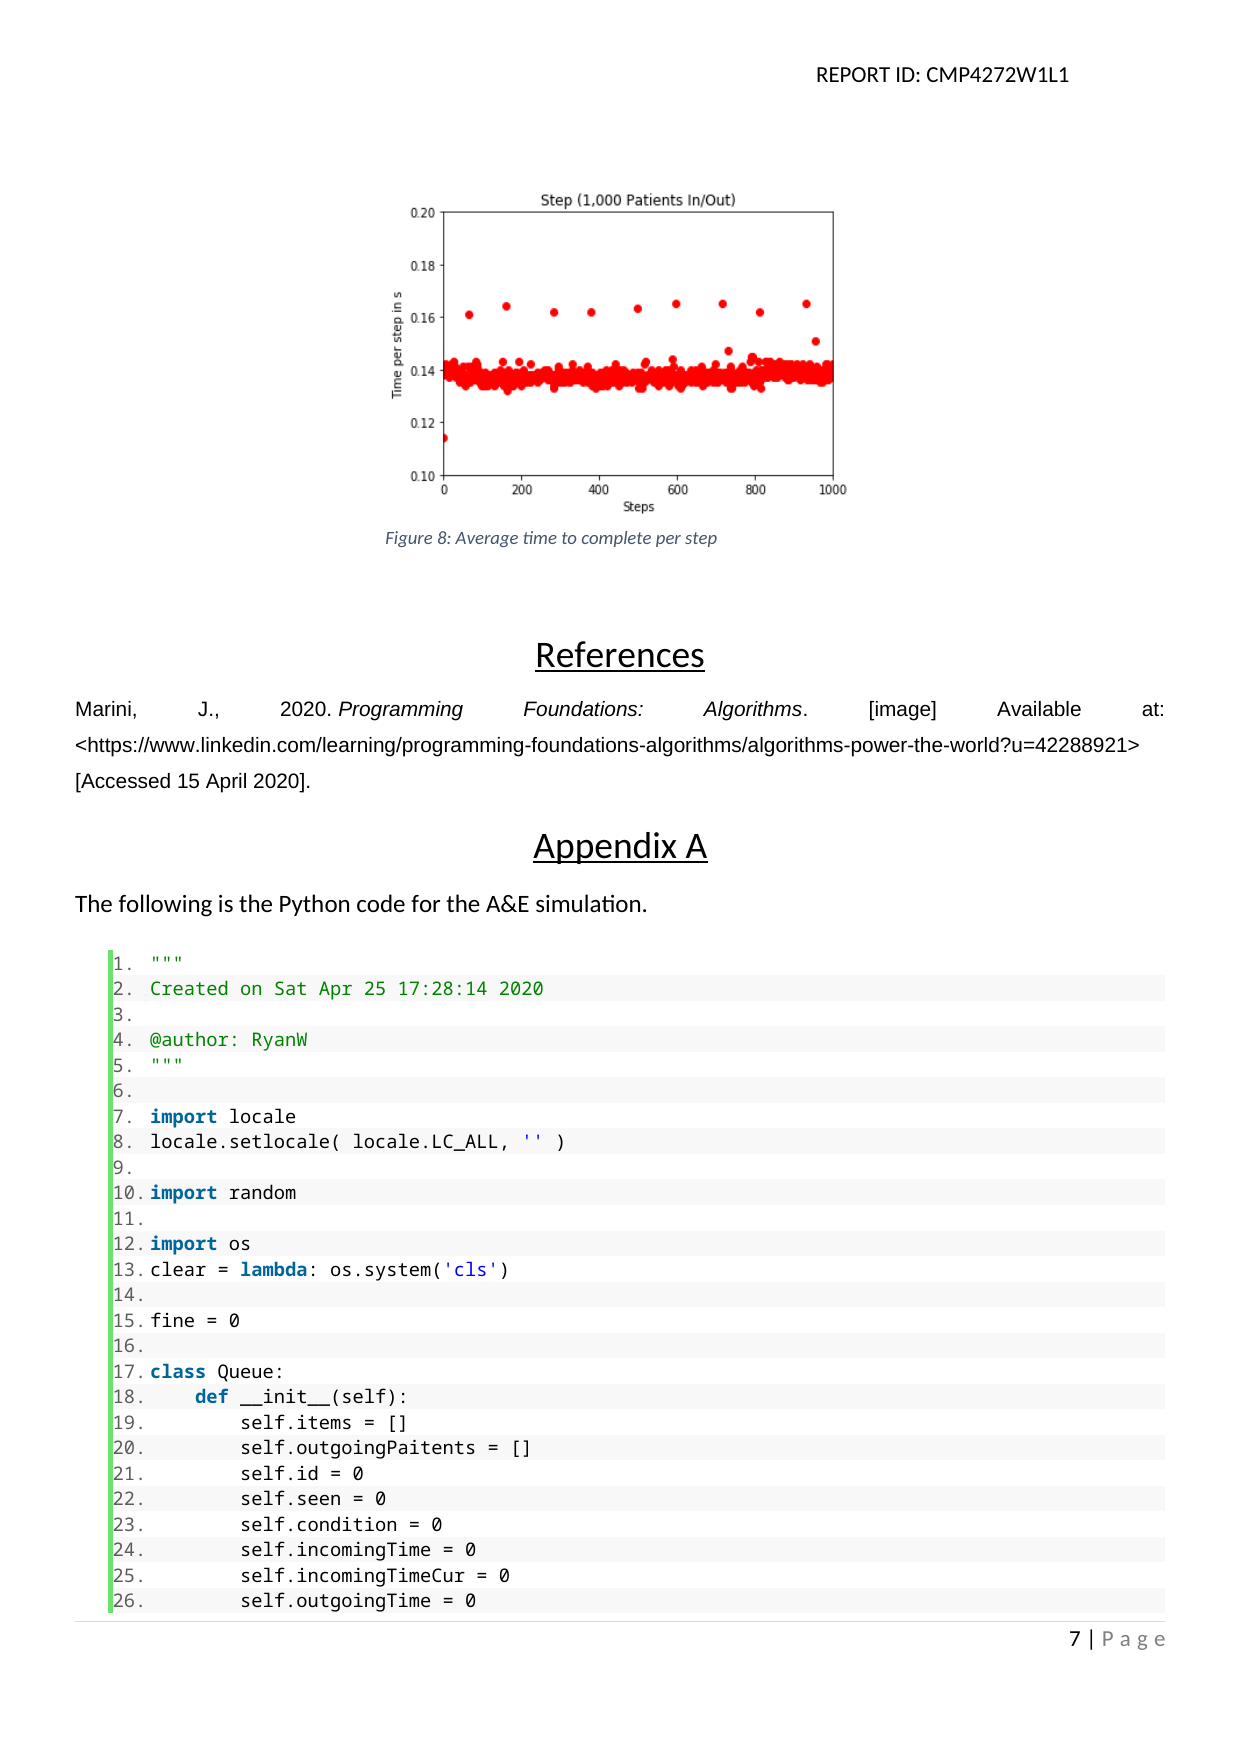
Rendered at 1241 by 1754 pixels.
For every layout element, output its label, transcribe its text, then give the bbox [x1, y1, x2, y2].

list self.items = [] [113, 1409, 1165, 1435]
list def __init__(self): [113, 1384, 1165, 1409]
list class Queue: [113, 1358, 1165, 1384]
list locale.setlocale( locale.LC_ALL, '' ) [113, 1128, 1165, 1154]
list @author: RyanW [113, 1026, 1165, 1052]
list clear = lambda: os.system('cls') [113, 1256, 1165, 1282]
list self.id = 0 [113, 1460, 1165, 1486]
list import os [113, 1231, 1165, 1256]
list """ [113, 950, 1165, 975]
list self.incomingTime = 0 [113, 1537, 1165, 1562]
text References [75, 631, 1165, 677]
list self.condition = 0 [113, 1511, 1165, 1537]
text Appendix A [75, 822, 1165, 867]
text Marini, J., 2020. Programming Foundations: Algorithms. [image] Available at: <https://www.linkedin.com/learning/programming-foundations-algorithms/algorithms-power-the-world?u=42288921> [Accessed 15 April 2020]. [75, 697, 1165, 793]
list fine = 0 [113, 1307, 1165, 1333]
list """ [113, 1052, 1165, 1077]
list self.outgoingTime = 0 [113, 1588, 1165, 1613]
list self.outgoingPaitents = [] [113, 1435, 1165, 1460]
text The following is the Python code for the A&E simulation. [75, 888, 1165, 918]
list import random [113, 1179, 1165, 1205]
list self.seen = 0 [113, 1486, 1165, 1511]
picture [385, 185, 856, 521]
list import locale [113, 1103, 1165, 1128]
list self.incomingTimeCur = 0 [113, 1562, 1165, 1588]
list Created on Sat Apr 25 17:28:14 2020 [113, 975, 1165, 1001]
